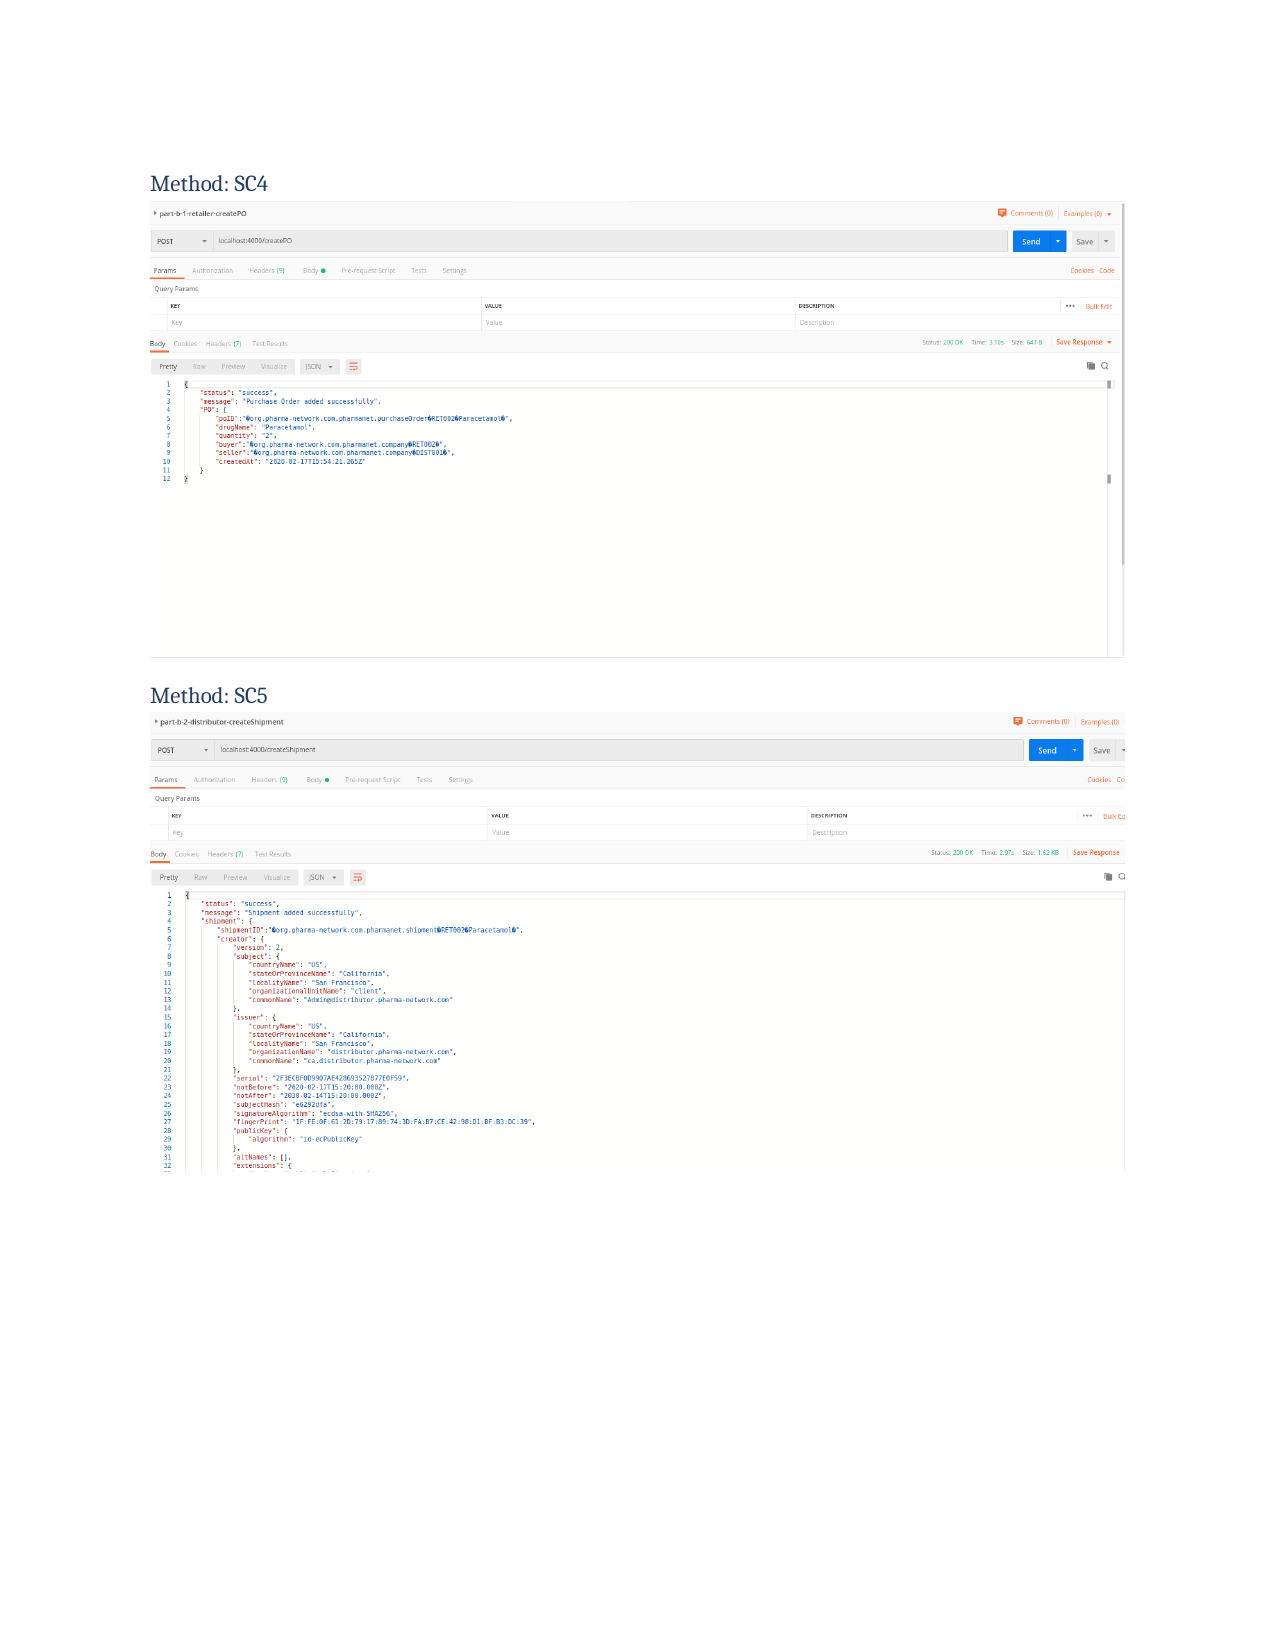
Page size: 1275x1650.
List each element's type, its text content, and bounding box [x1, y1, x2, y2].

subtitle Method: SC5 [150, 682, 1125, 709]
picture [150, 712, 1125, 1172]
subtitle Method: SC4 [150, 171, 1125, 197]
picture [150, 201, 1125, 658]
